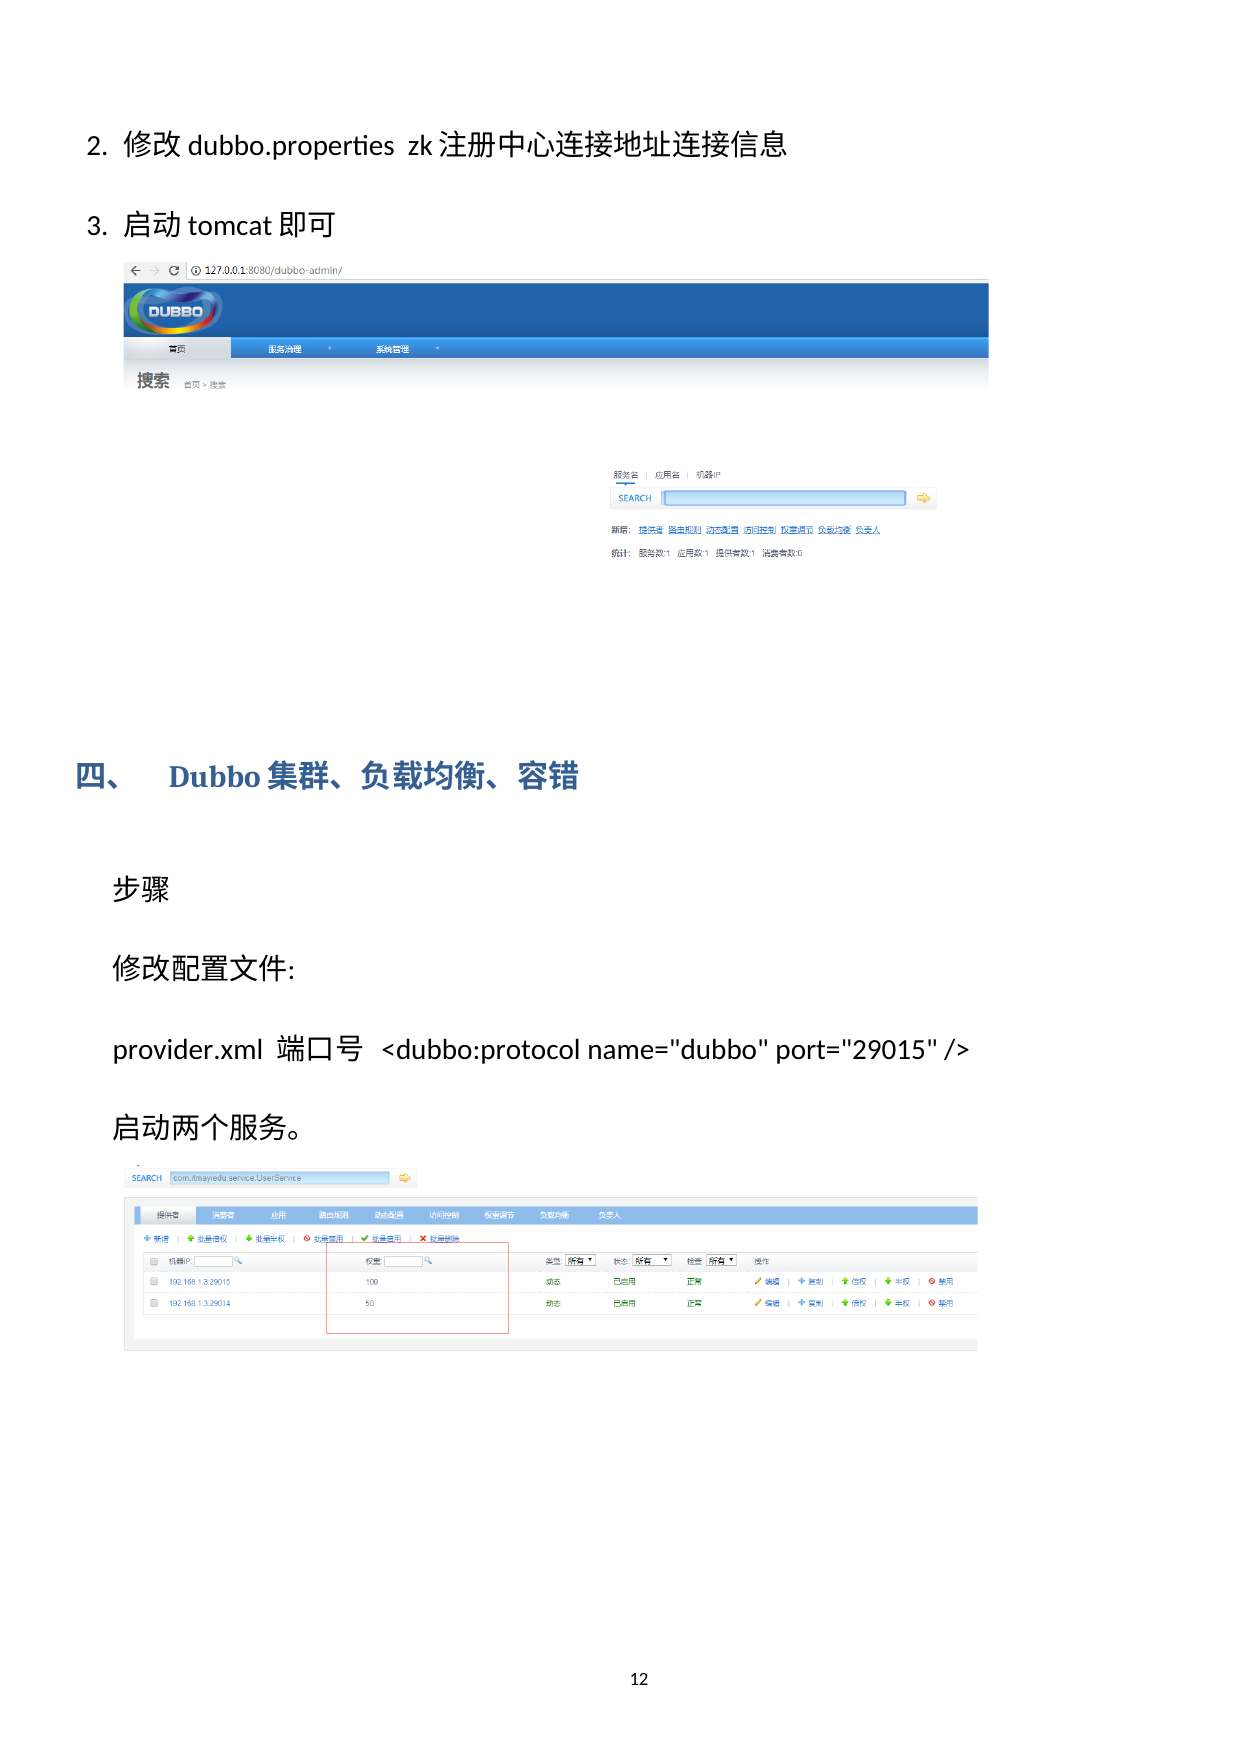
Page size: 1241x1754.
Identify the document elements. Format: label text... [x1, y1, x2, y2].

picture [123, 262, 989, 623]
text 启动两个服务。 [75, 1086, 1165, 1165]
picture [112, 1165, 978, 1371]
text 步骤 [75, 848, 1165, 927]
subtitle Dubbo集群、负载均衡、容错 [75, 734, 1165, 813]
text provider.xml 端口号 <dubbo:protocol name="dubbo" port="29015" /> [75, 1007, 1165, 1086]
list 启动tomcat即可 [86, 183, 1165, 262]
list 修改dubbo.properties zk注册中心连接地址连接信息 [86, 103, 1165, 183]
text 修改配置文件: [75, 927, 1165, 1007]
